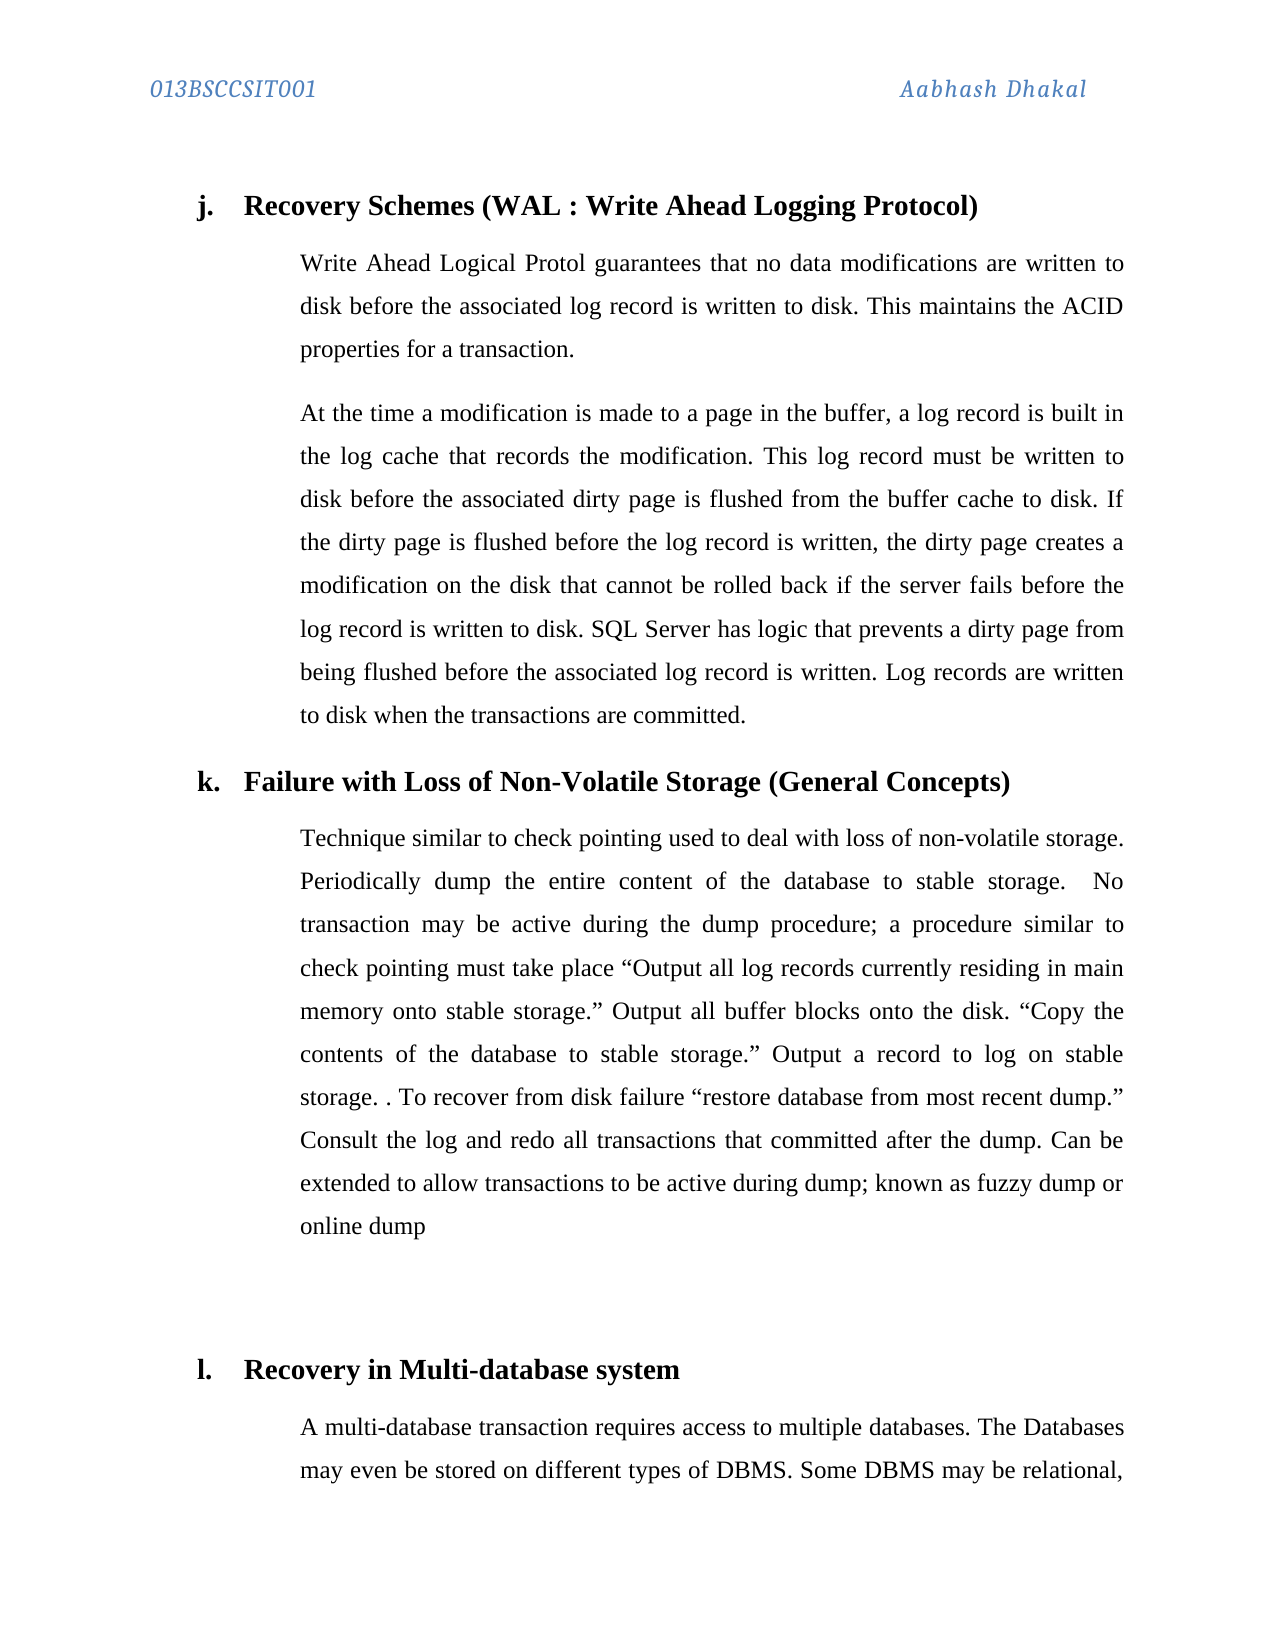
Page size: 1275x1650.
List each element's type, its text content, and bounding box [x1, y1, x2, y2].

list Recovery in Multi-database system [197, 1352, 1125, 1386]
text Write Ahead Logical Protol guarantees that no data modifications are written to disk before the associated log record is written to disk. This maintains the ACID properties for a transaction. [300, 248, 1125, 363]
text Technique similar to check pointing used to deal with loss of non-volatile storage. Periodically dump the entire content of the database to stable storage. No transaction may be active during the dump procedure; a procedure similar to check pointing must take place “Output all log records currently residing in main memory onto stable storage.” Output all buffer blocks onto the disk. “Copy the contents of the database to stable storage.” Output a record to log on stable storage. . To recover from disk failure “restore database from most recent dump.” Consult the log and redo all transactions that committed after the dump. Can be extended to allow transactions to be active during dump; known as fuzzy dump or online dump [300, 823, 1125, 1240]
list Recovery Schemes (WAL : Write Ahead Logging Protocol) [197, 188, 1125, 222]
text At the time a modification is made to a page in the buffer, a log record is built in the log cache that records the modification. This log record must be written to disk before the associated dirty page is flushed from the buffer cache to disk. If the dirty page is flushed before the log record is written, the dirty page creates a modification on the disk that cannot be rolled back if the server fails before the log record is written to disk. SQL Server has logic that prevents a dirty page from being flushed before the associated log record is written. Log records are written to disk when the transactions are committed. [300, 398, 1125, 729]
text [300, 1412, 1125, 1484]
list Failure with Loss of Non-Volatile Storage (General Concepts) [197, 764, 1125, 797]
